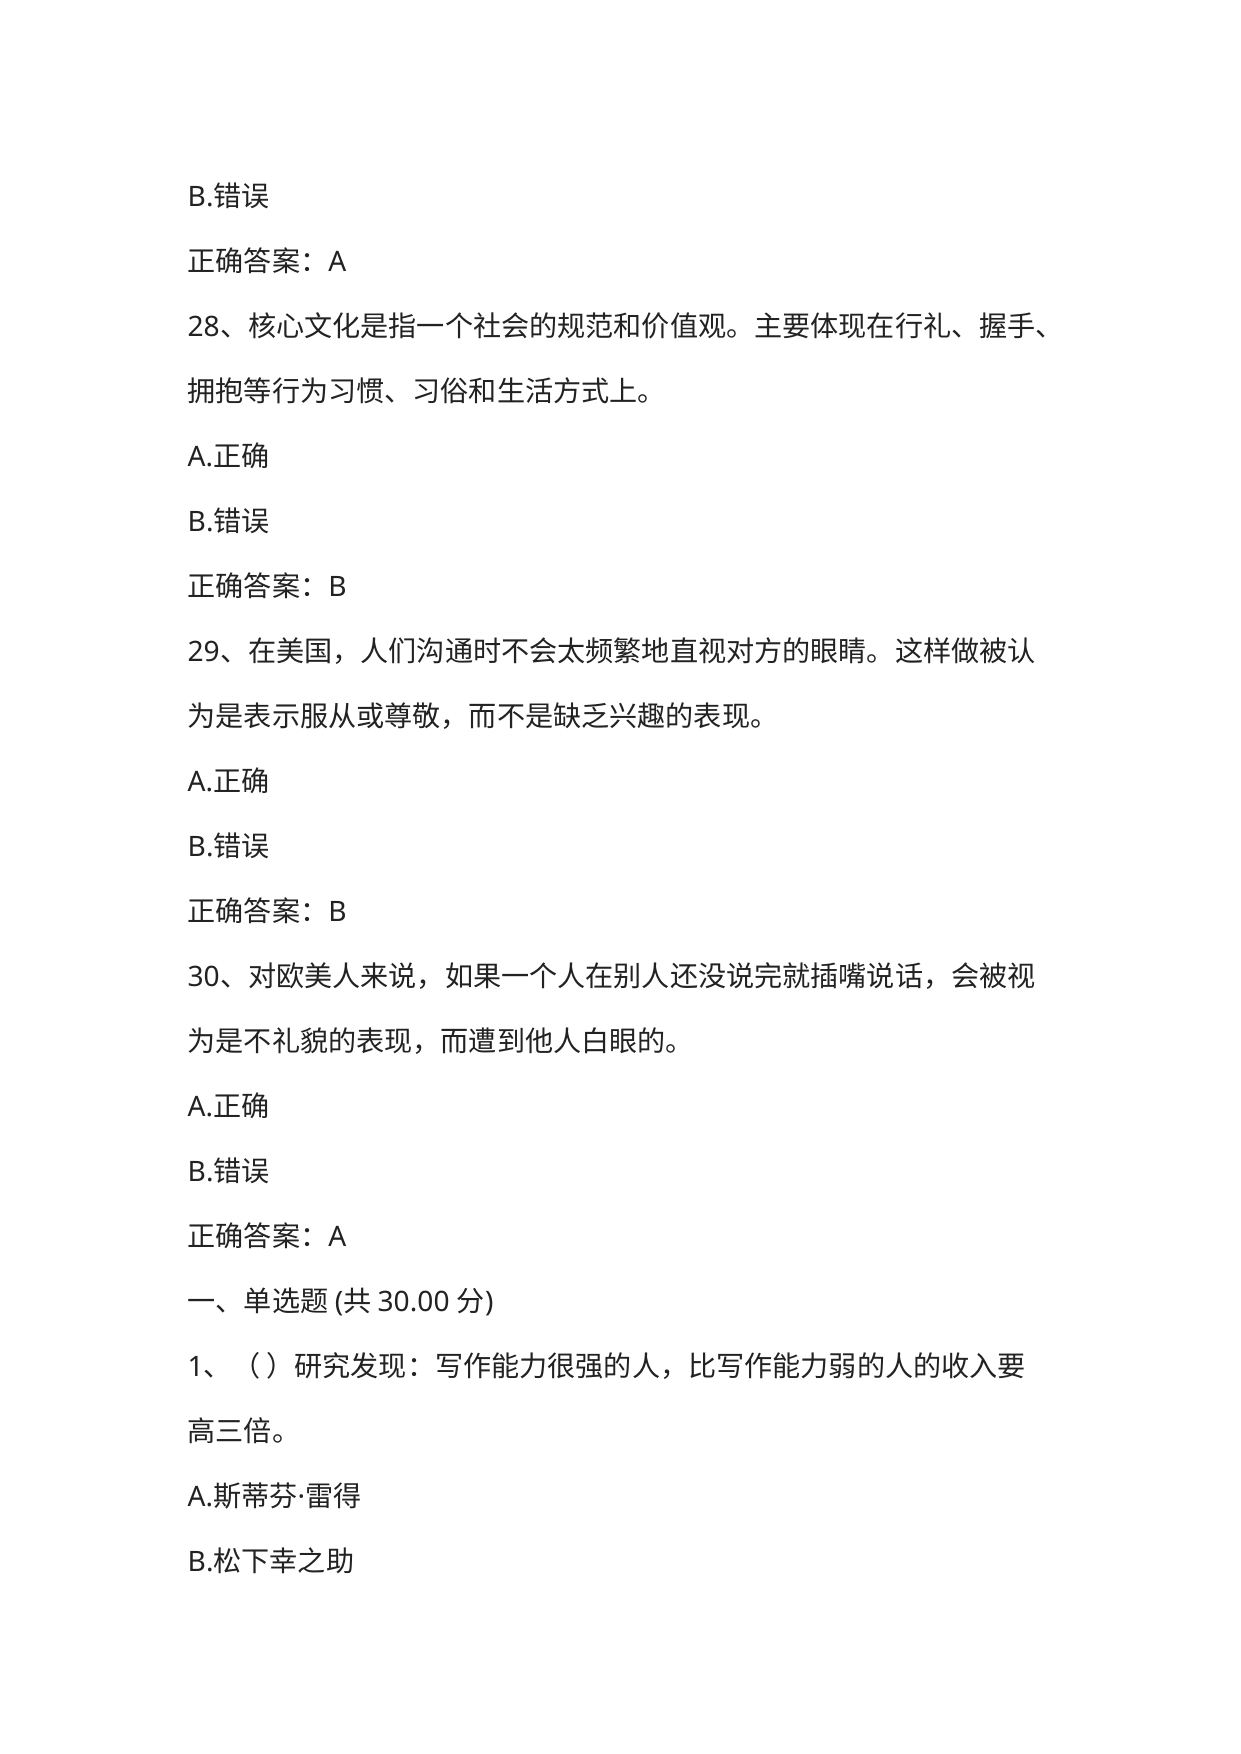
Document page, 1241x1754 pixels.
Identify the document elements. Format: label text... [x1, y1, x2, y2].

text 30、对欧美人来说，如果一个人在别人还没说完就插嘴说话，会被视为是不礼貌的表现，而遭到他人白眼的。 [187, 942, 1053, 1072]
text 28、核心文化是指一个社会的规范和价值观。主要体现在行礼、握手、拥抱等行为习惯、习俗和生活方式上。 [187, 292, 1053, 422]
text A.正确 [187, 422, 1053, 487]
text A.正确 [187, 1072, 1053, 1137]
text 正确答案：B [187, 552, 1053, 617]
text A.正确 [187, 747, 1053, 812]
text B.松下幸之助 [187, 1527, 1053, 1592]
text B.错误 [187, 162, 1053, 227]
text 正确答案：A [187, 1202, 1053, 1267]
text 正确答案：B [187, 877, 1053, 942]
text 正确答案：A [187, 227, 1053, 292]
text 29、在美国，人们沟通时不会太频繁地直视对方的眼睛。这样做被认为是表示服从或尊敬，而不是缺乏兴趣的表现。 [187, 617, 1053, 747]
text A.斯蒂芬·雷得 [187, 1462, 1053, 1527]
text 一、单选题 (共 30.00 分) [187, 1267, 1053, 1332]
text B.错误 [187, 812, 1053, 877]
text B.错误 [187, 487, 1053, 552]
text B.错误 [187, 1137, 1053, 1202]
text 1、（ ）研究发现：写作能力很强的人，比写作能力弱的人的收入要高三倍。 [187, 1332, 1053, 1462]
